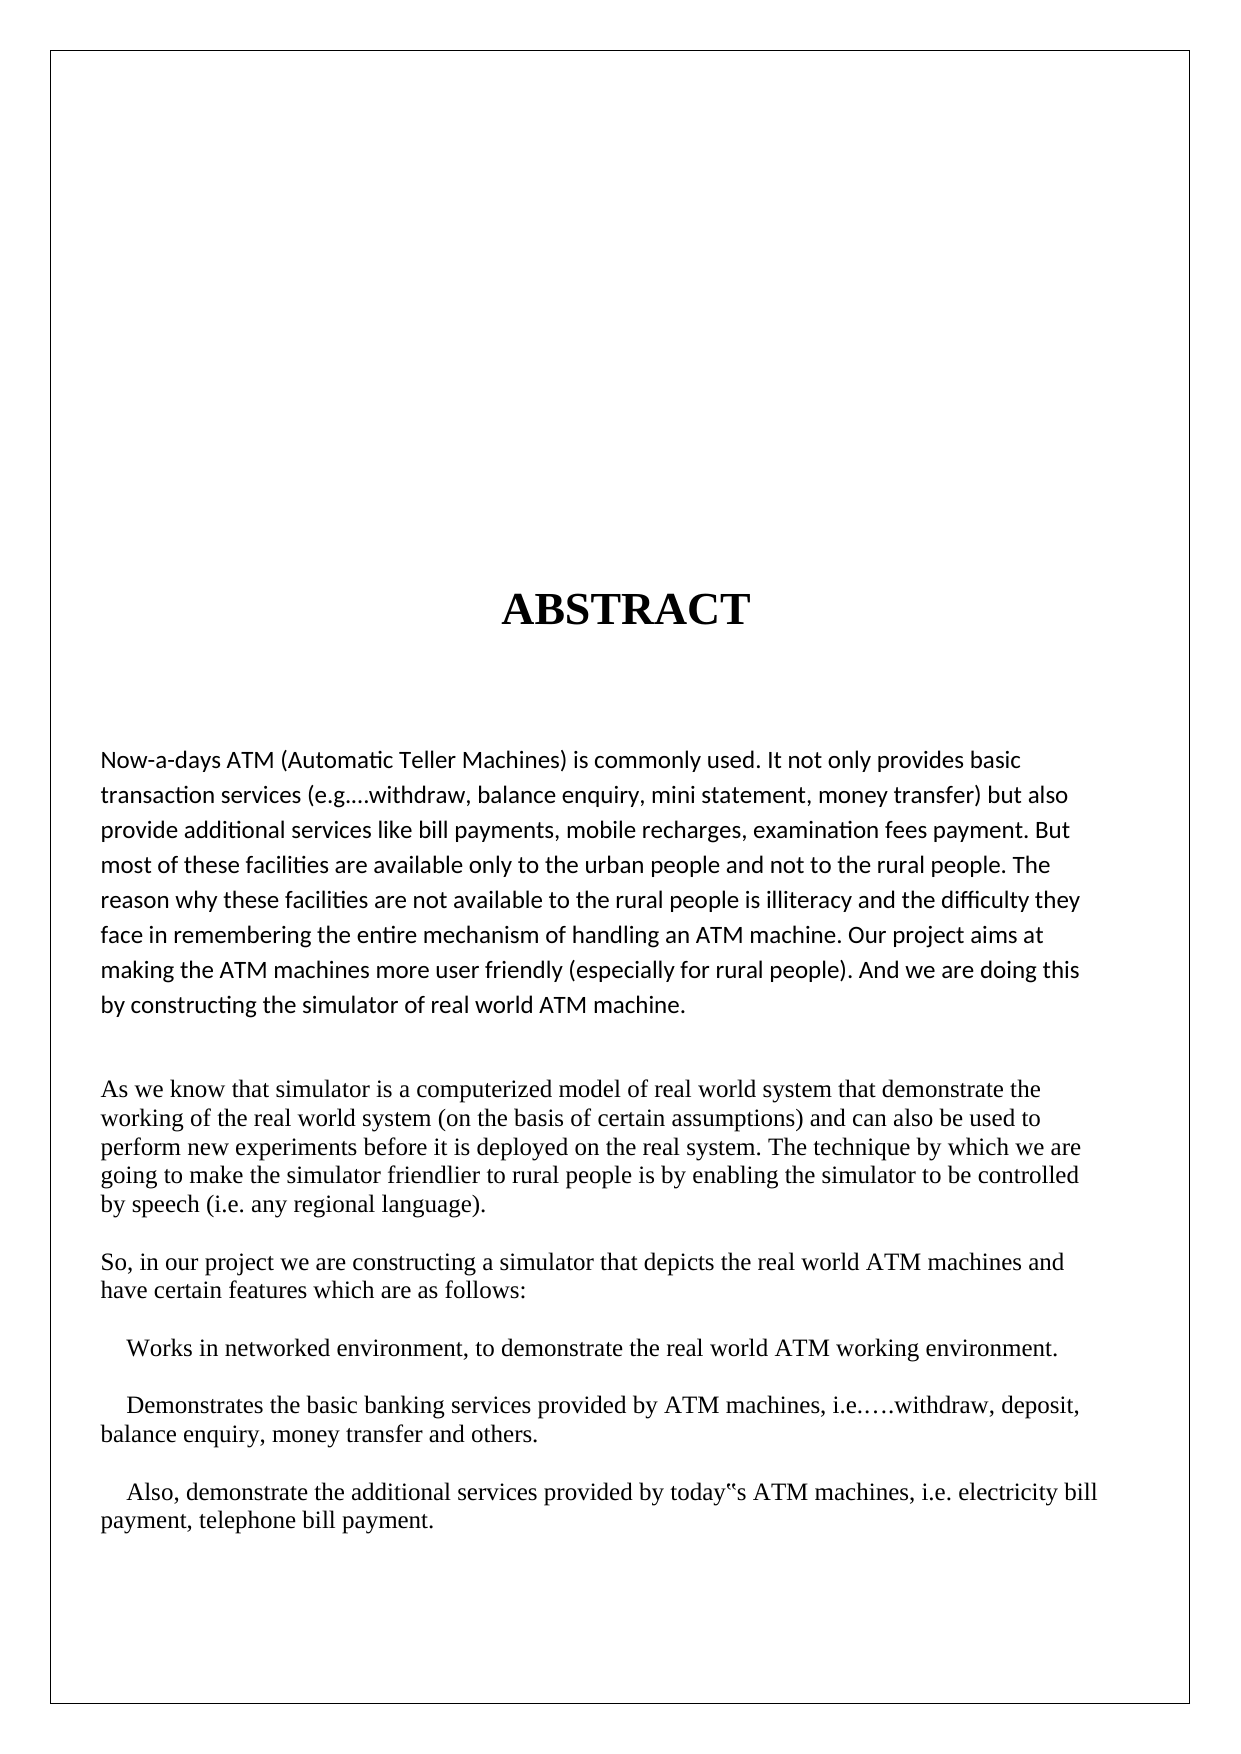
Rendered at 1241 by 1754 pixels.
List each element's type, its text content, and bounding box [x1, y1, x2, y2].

text Now-a-days ATM (Automatic Teller Machines) is commonly used. It not only provides basic transaction services (e.g.…withdraw, balance enquiry, mini statement, money transfer) but also provide additional services like bill payments, mobile recharges, examination fees payment. But most of these facilities are available only to the urban people and not to the rural people. The reason why these facilities are not available to the rural people is illiteracy and the difficulty they face in remembering the entire mechanism of handling an ATM machine. Our project aims at making the ATM machines more user friendly (especially for rural people). And we are doing this by constructing the simulator of real world ATM machine. [100, 744, 1108, 1020]
text As we know that simulator is a computerized model of real world system that demonstrate the working of the real world system (on the basis of certain assumptions) and can also be used to perform new experiments before it is deployed on the real system. The technique by which we are going to make the simulator friendlier to rural people is by enabling the simulator to be controlled by speech (i.e. any regional language). [100, 1074, 1108, 1218]
text ABSTRACT [100, 582, 1152, 634]
text  Demonstrates the basic banking services provided by ATM machines, i.e.….withdraw, deposit, balance enquiry, money transfer and others. [100, 1390, 1108, 1448]
text  Works in networked environment, to demonstrate the real world ATM working environment. [100, 1333, 1108, 1362]
text So, in our project we are constructing a simulator that depicts the real world ATM machines and have certain features which are as follows: [100, 1247, 1108, 1304]
text  Also, demonstrate the additional services provided by today‟s ATM machines, i.e. electricity bill payment, telephone bill payment. [100, 1477, 1108, 1534]
